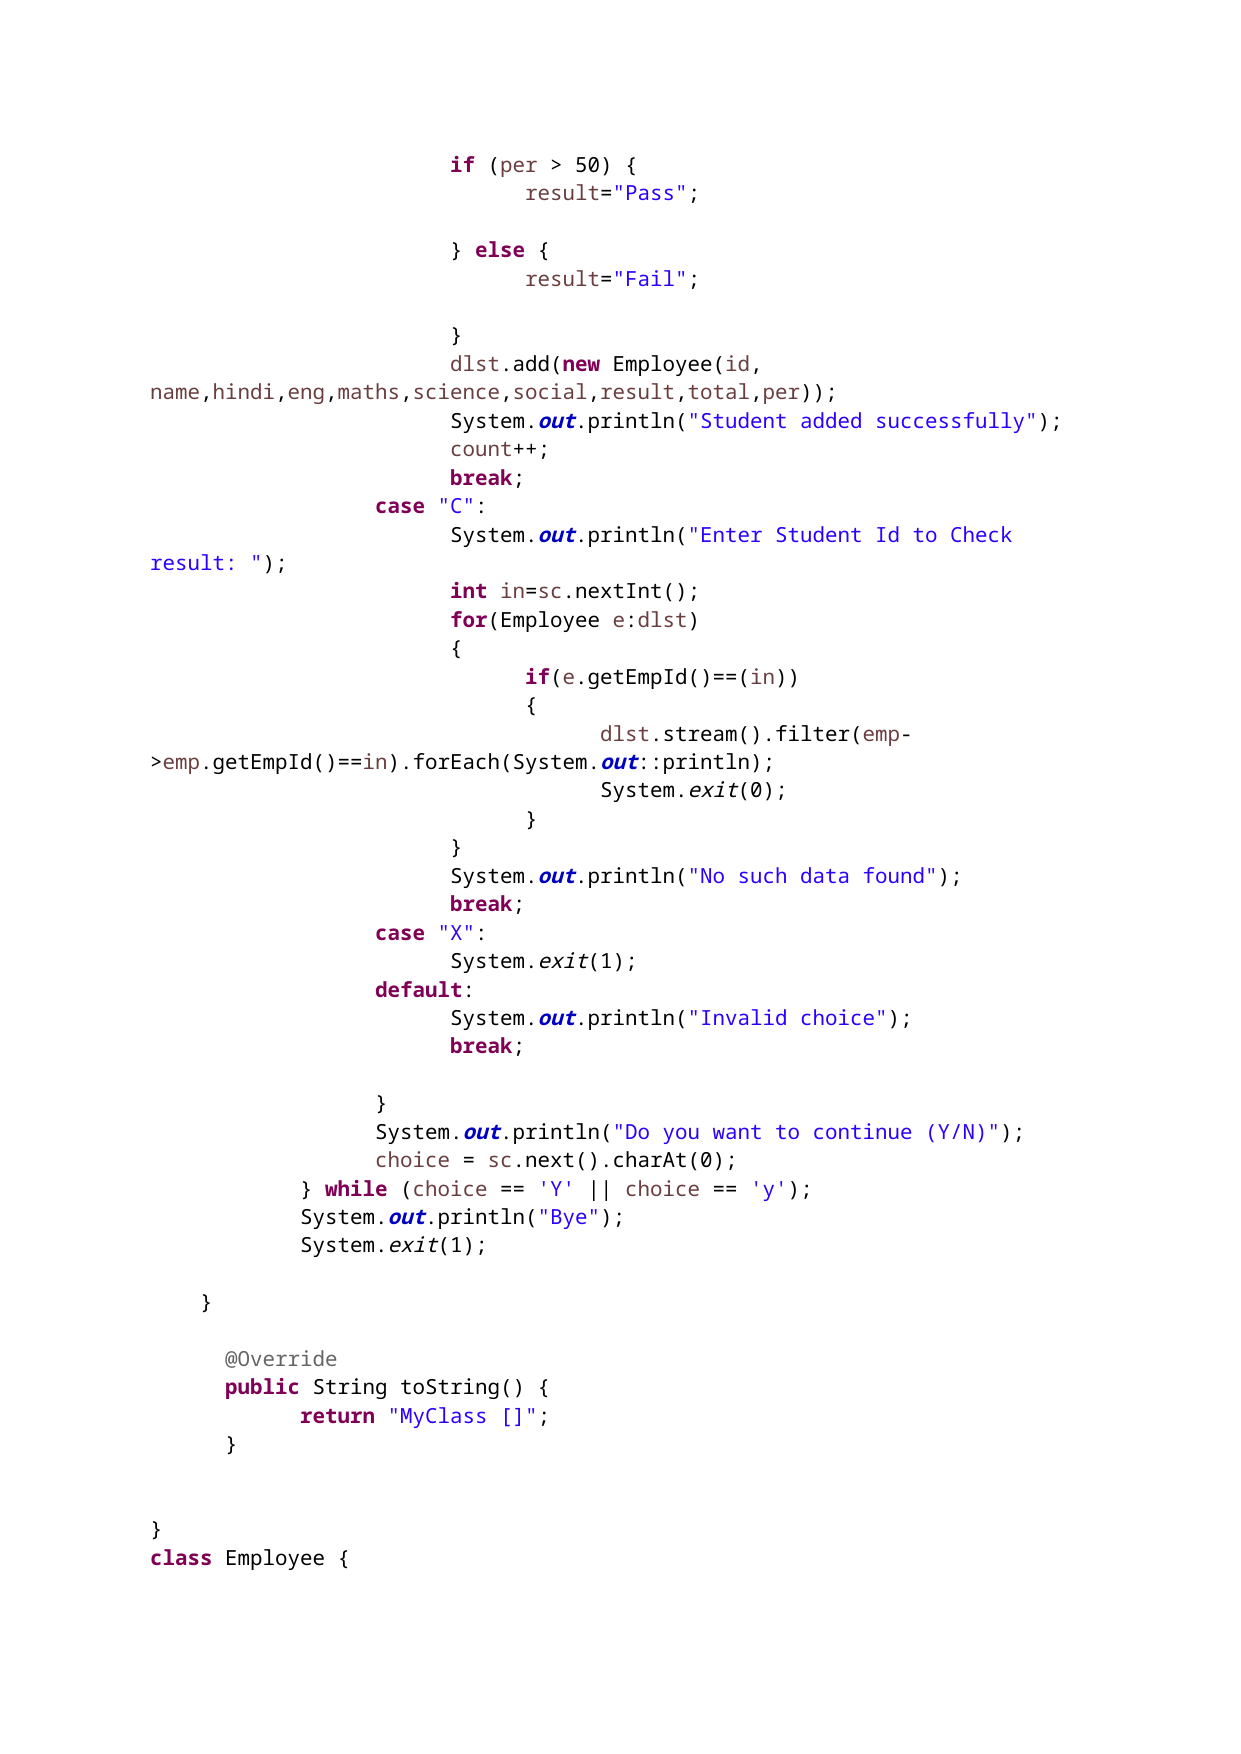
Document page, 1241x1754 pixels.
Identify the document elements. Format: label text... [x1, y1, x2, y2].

text count++; [150, 434, 1090, 463]
text } [150, 1429, 1090, 1458]
text break; [150, 889, 1090, 918]
text System.exit(1); [150, 1231, 1090, 1259]
text break; [150, 1032, 1090, 1060]
text } while (choice == 'Y' || choice == 'y'); [150, 1174, 1090, 1202]
text System.out.println("Enter Student Id to Check result: "); [150, 520, 1090, 577]
text if (per > 50) { [150, 150, 1090, 178]
text break; [150, 463, 1090, 491]
text } else { [150, 235, 1090, 264]
text System.out.println("Student added successfully"); [150, 406, 1090, 434]
text System.out.println("Do you want to continue (Y/N)"); [150, 1117, 1090, 1145]
text } [150, 1514, 1090, 1543]
text System.out.println("Invalid choice"); [150, 1003, 1090, 1032]
text { [150, 690, 1090, 719]
text dlst.stream().filter(emp->emp.getEmpId()==in).forEach(System.out::println); [150, 719, 1090, 776]
text System.out.println("No such data found"); [150, 861, 1090, 889]
text System.exit(1); [150, 946, 1090, 975]
text class Employee { [150, 1543, 1090, 1571]
text System.exit(0); [150, 776, 1090, 804]
text dlst.add(new Employee(id, name,hindi,eng,maths,science,social,result,total,per)); [150, 349, 1090, 406]
text case "C": [150, 491, 1090, 520]
text result="Fail"; [150, 264, 1090, 292]
text return "MyClass []"; [150, 1401, 1090, 1429]
text result="Pass"; [150, 178, 1090, 207]
text choice = sc.next().charAt(0); [150, 1145, 1090, 1174]
text @Override [150, 1344, 1090, 1372]
text for(Employee e:dlst) [150, 605, 1090, 633]
text } [150, 1088, 1090, 1117]
text public String toString() { [150, 1372, 1090, 1401]
text if(e.getEmpId()==(in)) [150, 662, 1090, 690]
text default: [150, 975, 1090, 1003]
text } [150, 832, 1090, 861]
text } [150, 321, 1090, 349]
text } [150, 1287, 1090, 1316]
text case "X": [150, 918, 1090, 946]
text } [150, 804, 1090, 832]
text { [150, 633, 1090, 662]
text System.out.println("Bye"); [150, 1202, 1090, 1231]
text int in=sc.nextInt(); [150, 577, 1090, 605]
